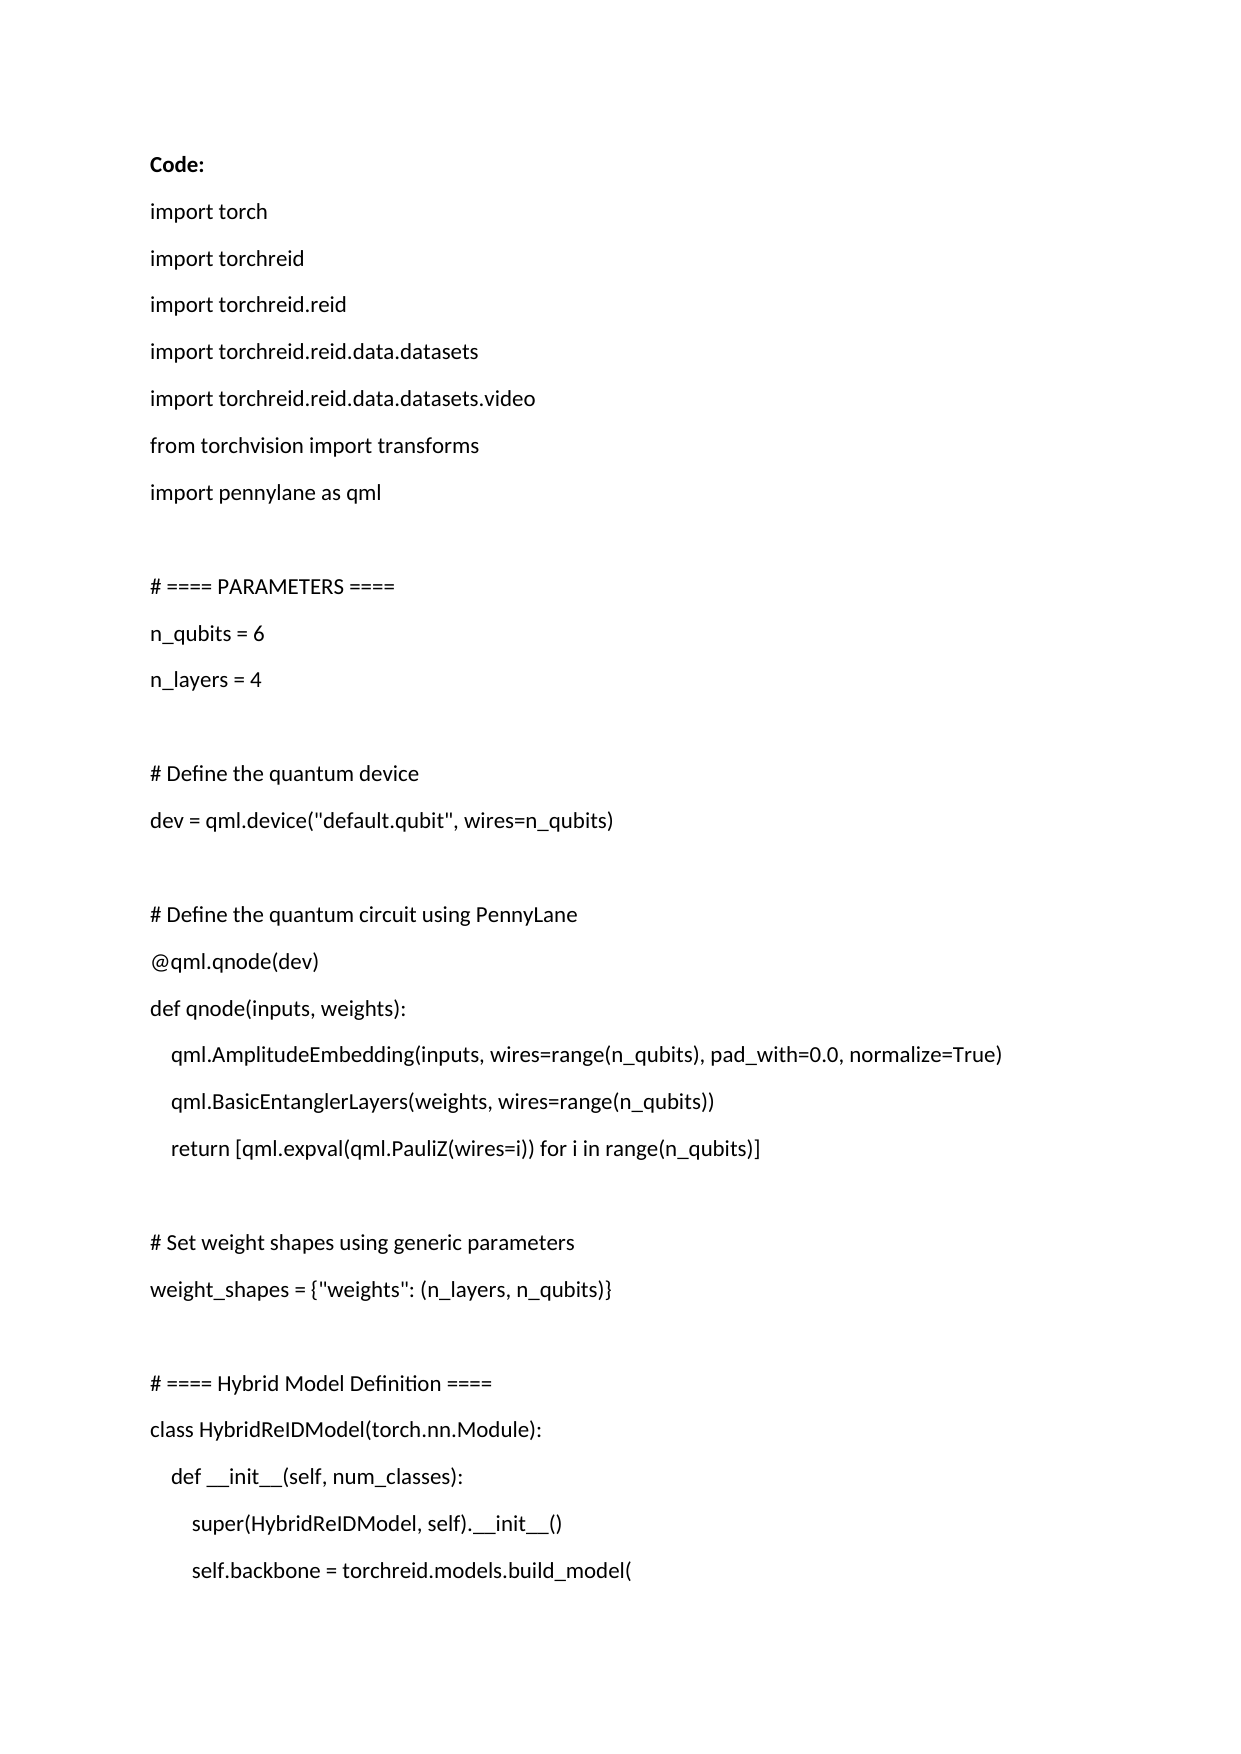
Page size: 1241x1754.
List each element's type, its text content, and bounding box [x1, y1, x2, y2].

text def qnode(inputs, weights): [150, 994, 1090, 1022]
text import torchreid [150, 244, 1090, 272]
text def __init__(self, num_classes): [150, 1462, 1090, 1491]
text return [qml.expval(qml.PauliZ(wires=i)) for i in range(n_qubits)] [150, 1134, 1090, 1162]
text self.backbone = torchreid.models.build_model( [150, 1556, 1090, 1584]
text # Set weight shapes using generic parameters [150, 1228, 1090, 1256]
text # Define the quantum device [150, 759, 1090, 787]
text n_qubits = 6 [150, 619, 1090, 647]
text import torchreid.reid.data.datasets.video [150, 384, 1090, 412]
text # Define the quantum circuit using PennyLane [150, 900, 1090, 928]
text weight_shapes = {"weights": (n_layers, n_qubits)} [150, 1275, 1090, 1303]
text # ==== Hybrid Model Definition ==== [150, 1369, 1090, 1397]
text Code: [150, 150, 1090, 178]
text import pennylane as qml [150, 478, 1090, 506]
text n_layers = 4 [150, 666, 1090, 694]
text qml.AmplitudeEmbedding(inputs, wires=range(n_qubits), pad_with=0.0, normalize=True) [150, 1041, 1090, 1069]
text qml.BasicEntanglerLayers(weights, wires=range(n_qubits)) [150, 1087, 1090, 1116]
text super(HybridReIDModel, self).__init__() [150, 1509, 1090, 1537]
text @qml.qnode(dev) [150, 947, 1090, 975]
text import torchreid.reid.data.datasets [150, 337, 1090, 366]
text # ==== PARAMETERS ==== [150, 572, 1090, 600]
text from torchvision import transforms [150, 431, 1090, 459]
text import torchreid.reid [150, 291, 1090, 319]
text dev = qml.device("default.qubit", wires=n_qubits) [150, 806, 1090, 834]
text class HybridReIDModel(torch.nn.Module): [150, 1416, 1090, 1444]
text import torch [150, 197, 1090, 225]
